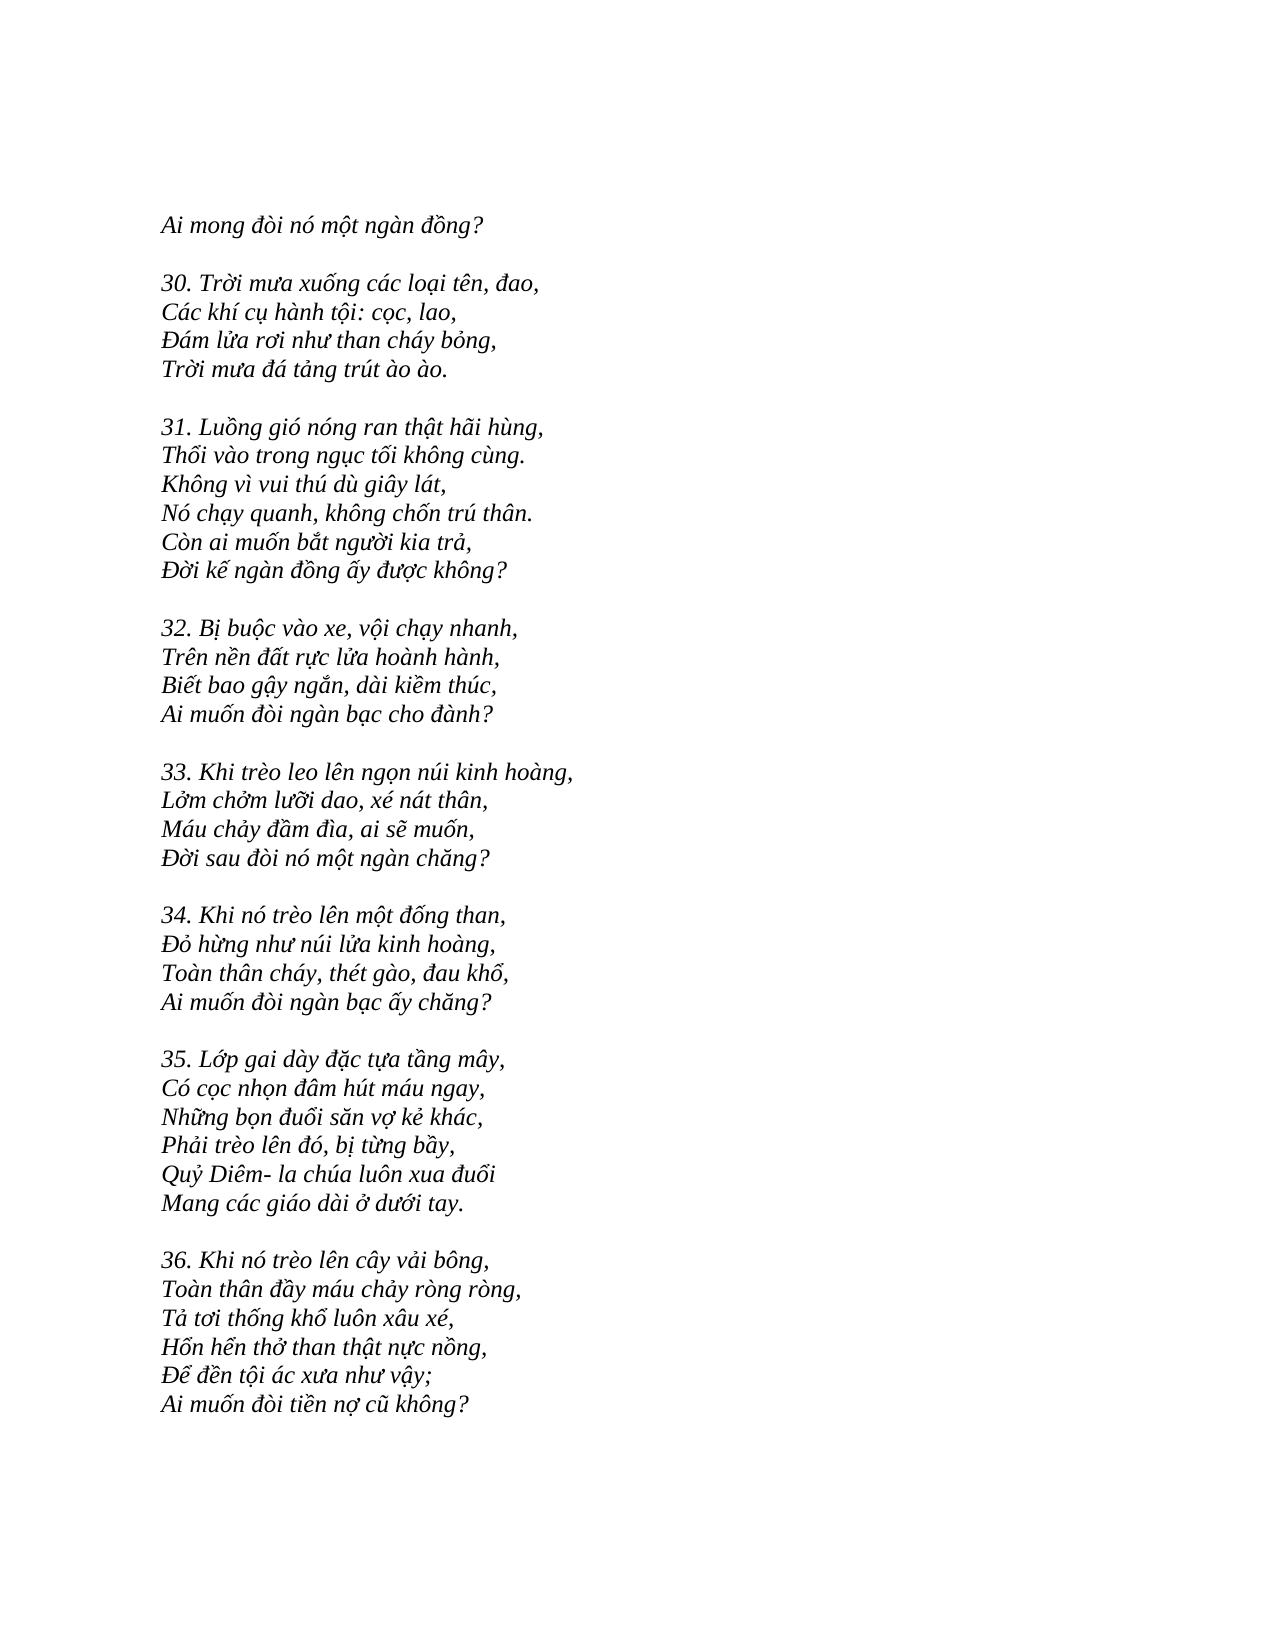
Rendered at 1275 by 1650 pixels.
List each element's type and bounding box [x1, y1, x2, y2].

table_header [130, 150, 1145, 1478]
